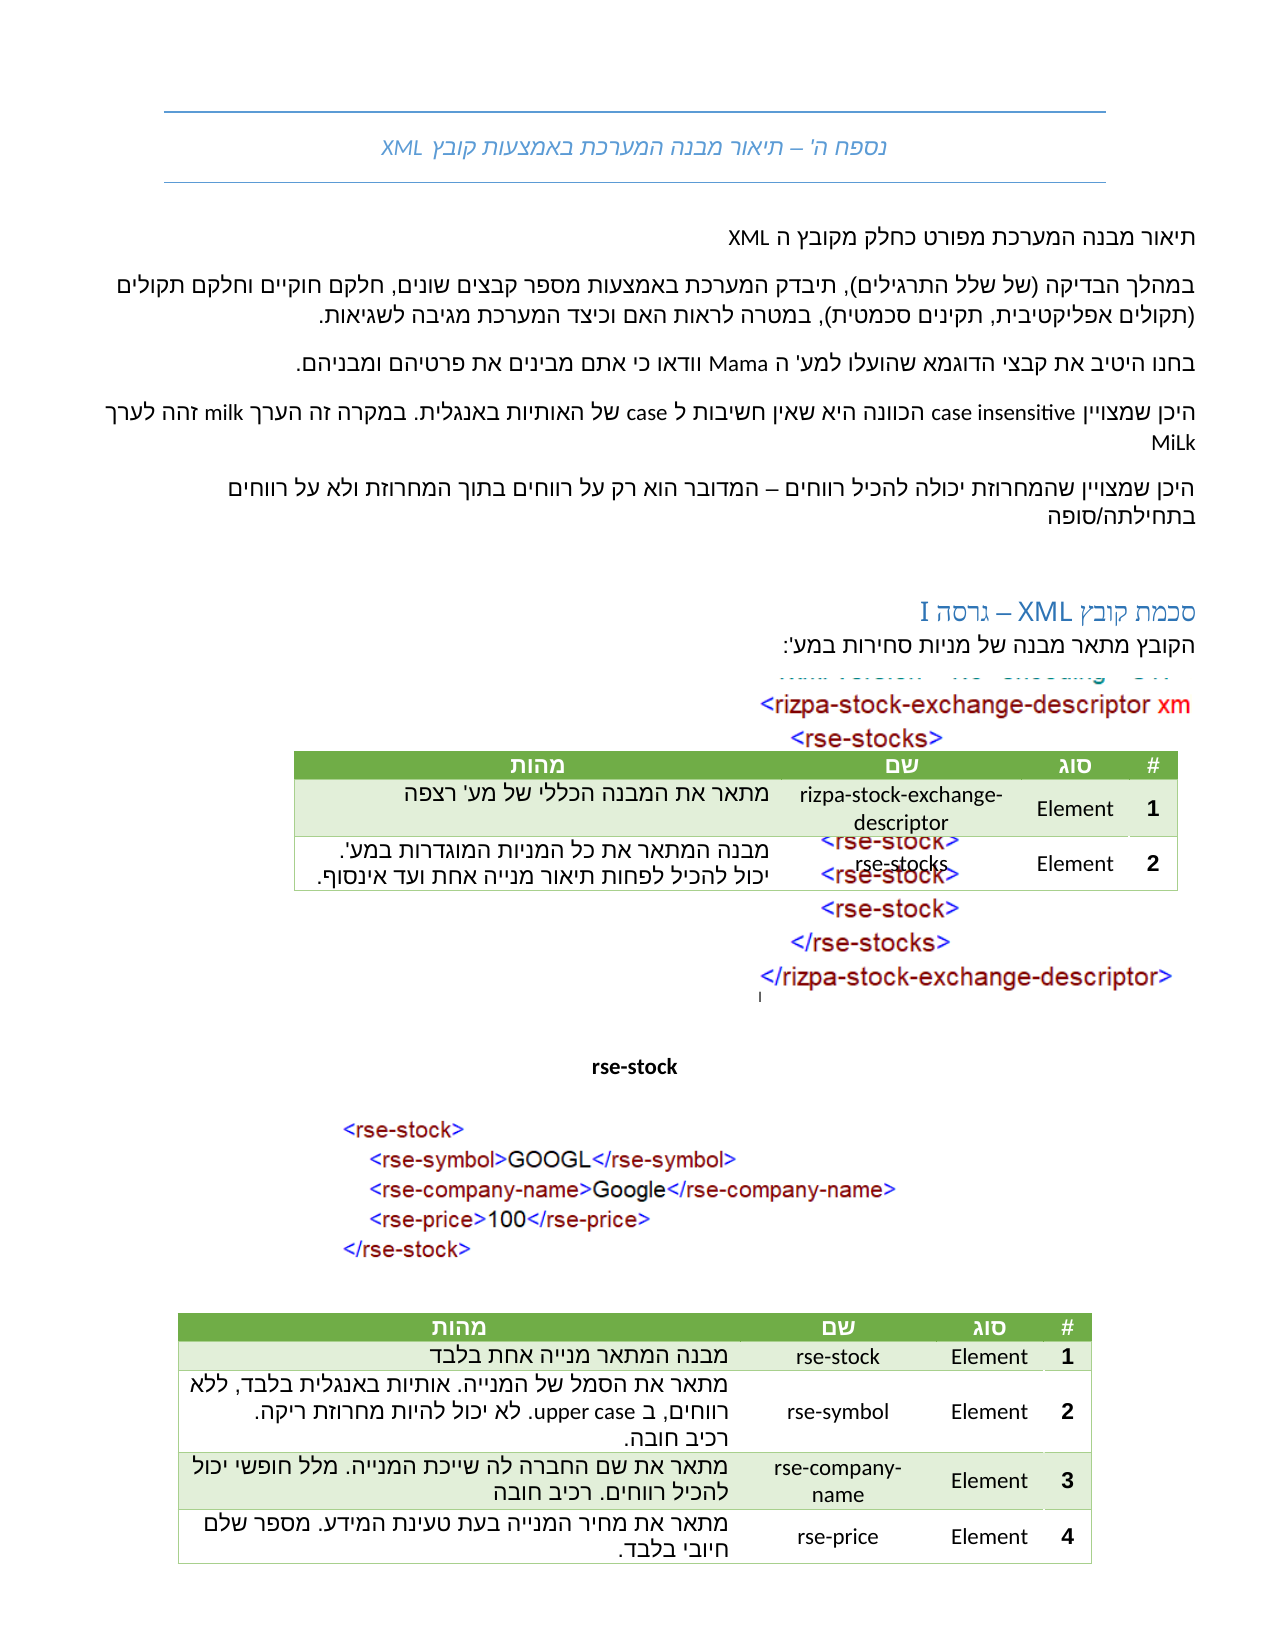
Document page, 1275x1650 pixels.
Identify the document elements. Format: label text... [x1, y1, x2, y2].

text היכן שמצויין שהמחרוזת יכולה להכיל רווחים – המדובר הוא רק על רווחים בתוך המחרוזת ולא על רווחים בתחילתה/סופה [74, 475, 1196, 529]
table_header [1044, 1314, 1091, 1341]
text במהלך הבדיקה (של שלל התרגילים), תיבדק המערכת באמצעות מספר קבצים שונים, חלקם חוקיים וחלקם תקולים (תקולים אפליקטיבית, תקינים סכמטית), במטרה לראות האם וכיצד המערכת מגיבה לשגיאות. [74, 272, 1196, 328]
text rse-stock [74, 1052, 1196, 1080]
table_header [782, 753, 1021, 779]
text היכן שמצויין case insensitive הכוונה היא שאין חשיבות ל case של האותיות באנגלית. במקרה זה הערך milk זהה לערך MiLk [74, 398, 1196, 456]
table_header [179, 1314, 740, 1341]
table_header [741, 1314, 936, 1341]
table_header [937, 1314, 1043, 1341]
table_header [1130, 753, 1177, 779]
picture [757, 678, 1192, 1002]
picture [327, 1111, 903, 1266]
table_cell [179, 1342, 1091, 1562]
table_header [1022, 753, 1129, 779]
text תיאור מבנה המערכת מפורט כחלק מקובץ ה XML [74, 223, 1196, 251]
text הקובץ מתאר מבנה של מניות סחירות במע': [74, 632, 1196, 658]
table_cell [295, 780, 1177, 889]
text בחנו היטיב את קבצי הדוגמא שהועלו למע' ה Mama וודאו כי אתם מבינים את פרטיהם ומבניהם. [74, 349, 1196, 377]
text נספח ה' – תיאור מבנה המערכת באמצעות קובץ XML [164, 113, 1106, 182]
subtitle סכמת קובץ XML – גרסה I [74, 592, 1196, 629]
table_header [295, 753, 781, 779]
